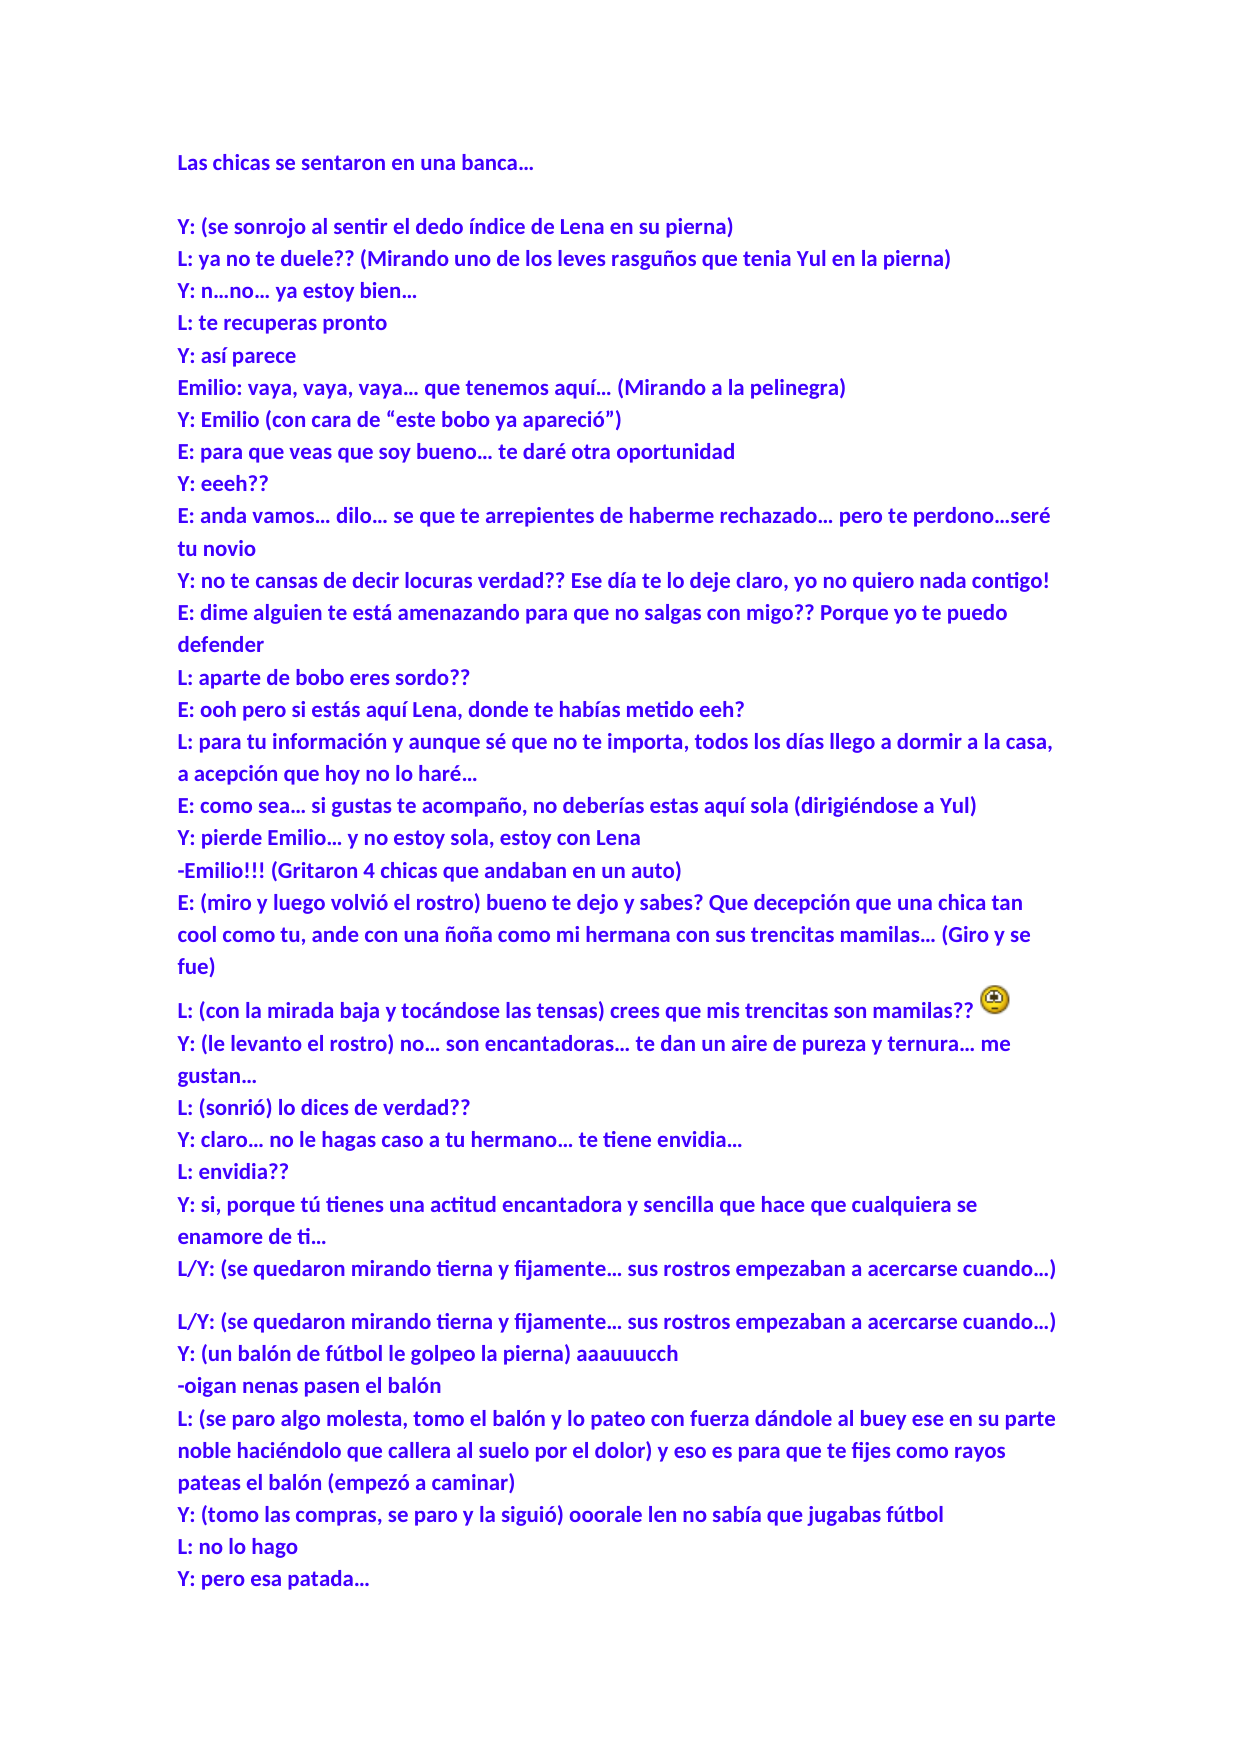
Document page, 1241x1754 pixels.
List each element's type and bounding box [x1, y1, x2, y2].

text [177, 148, 1063, 1282]
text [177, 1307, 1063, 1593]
picture [979, 984, 1029, 1019]
